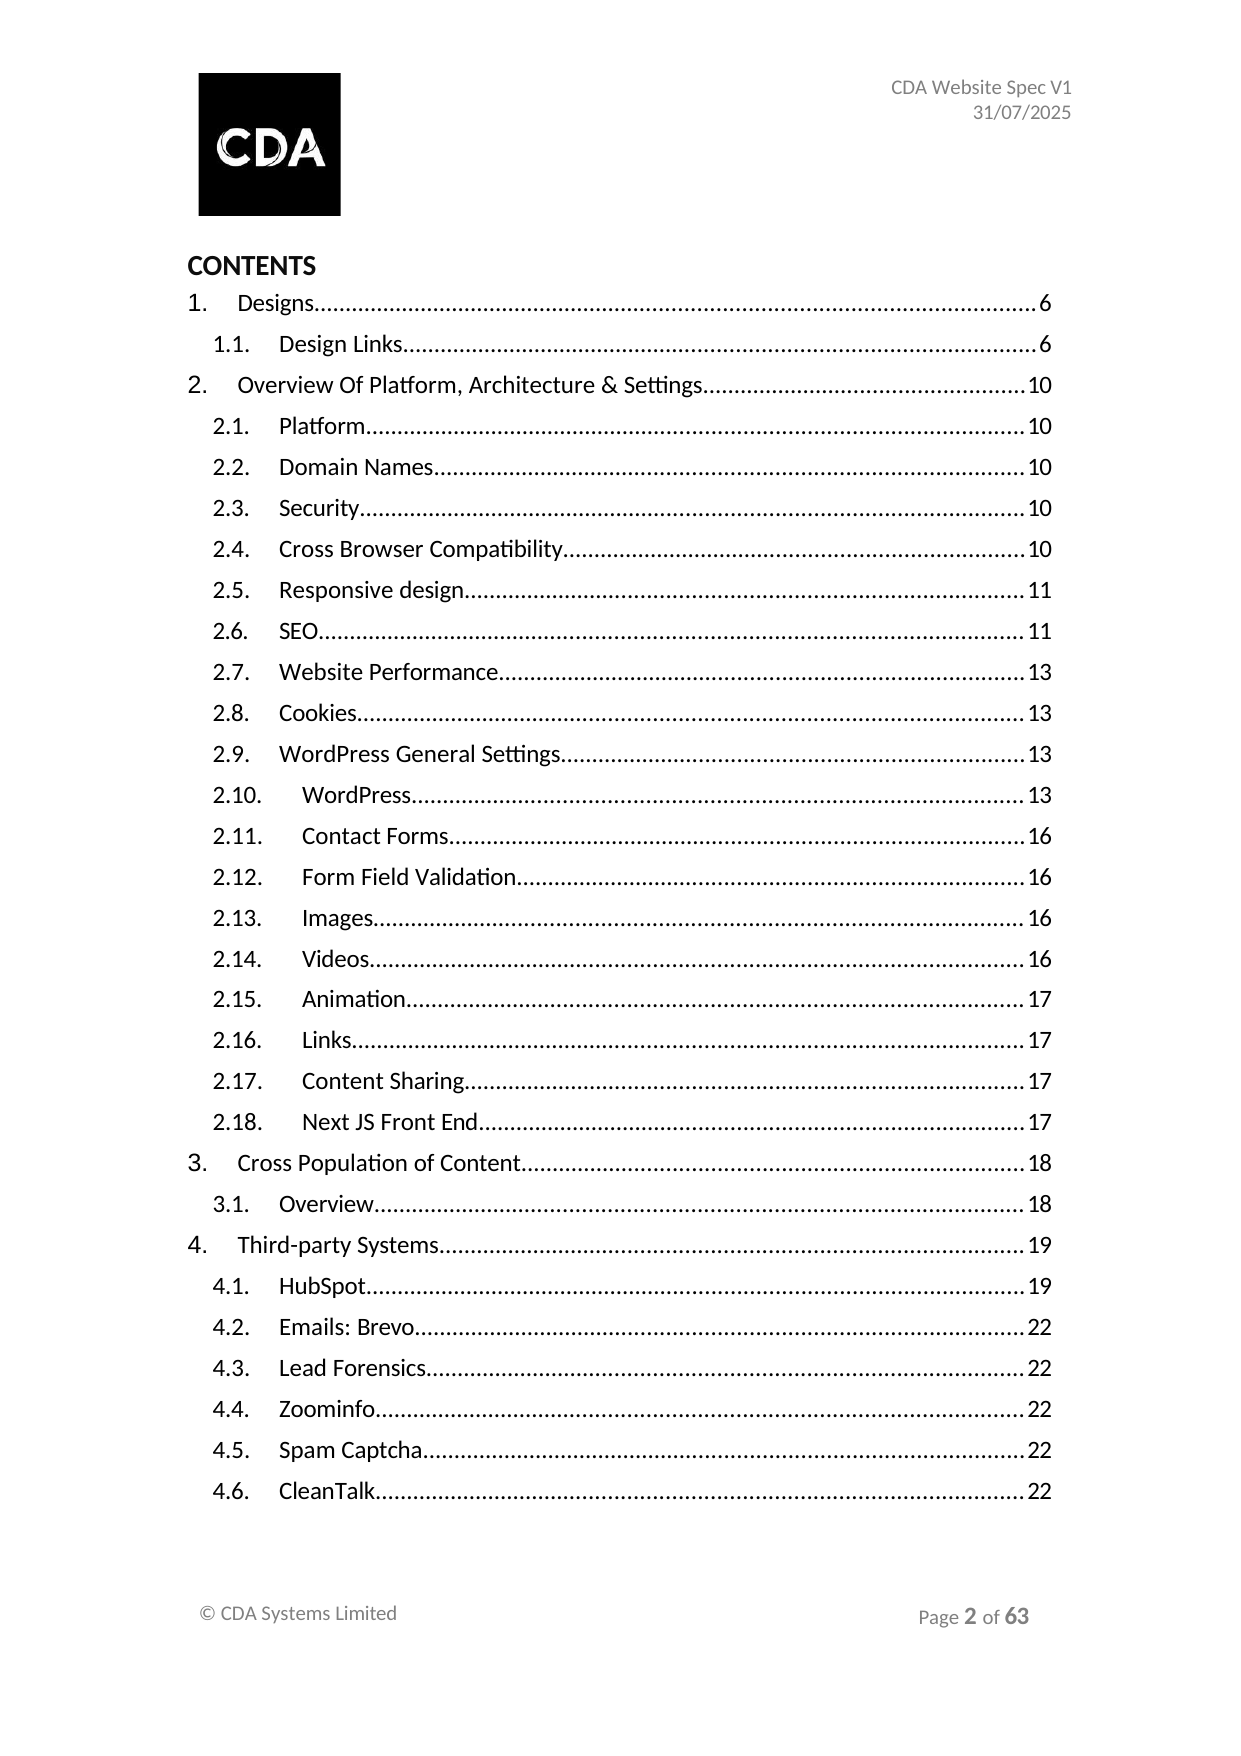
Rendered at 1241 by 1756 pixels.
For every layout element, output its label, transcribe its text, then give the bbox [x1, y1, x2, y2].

text CONTENTS [187, 247, 1065, 282]
picture [198, 73, 341, 216]
